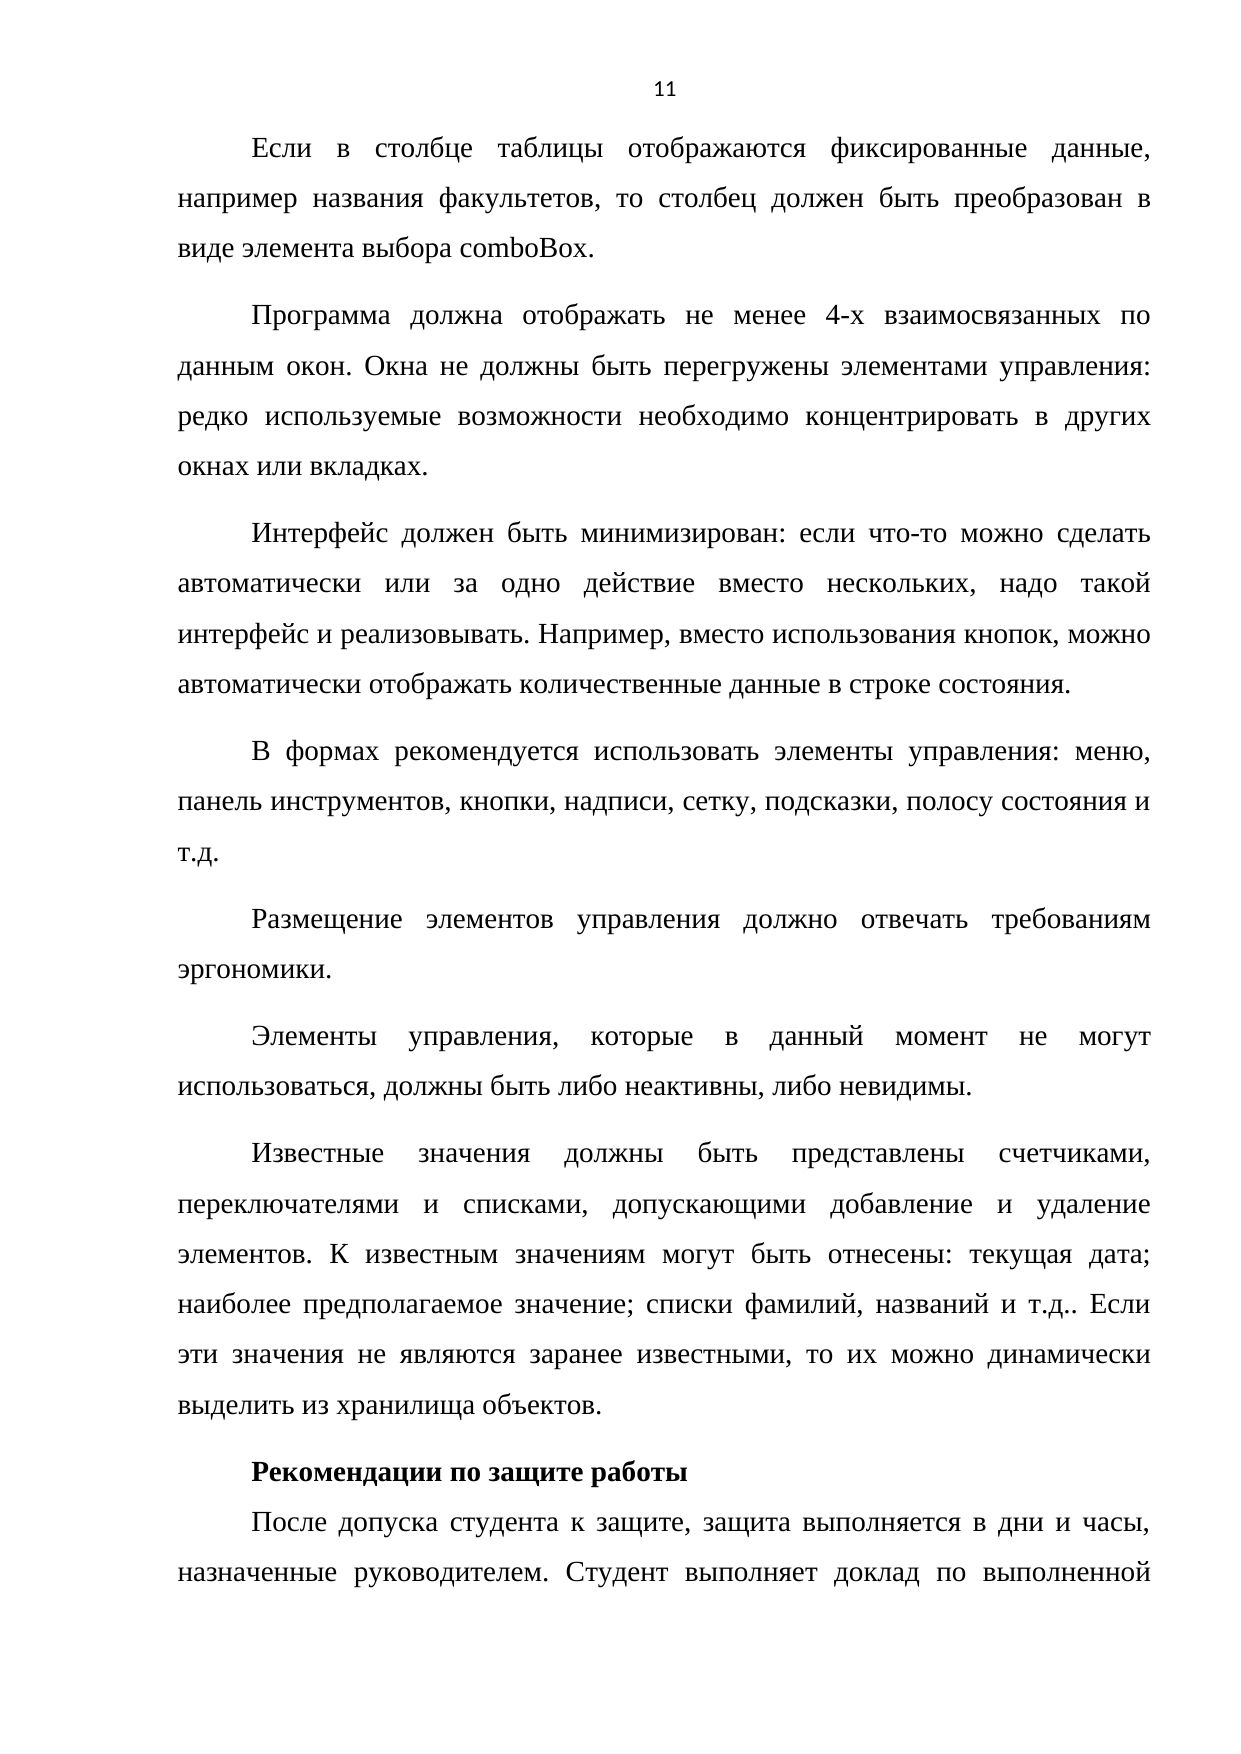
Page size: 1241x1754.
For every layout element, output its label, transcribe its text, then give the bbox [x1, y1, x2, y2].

text В формах рекомендуется использовать элементы управления: меню, панель инструментов, кнопки, надписи, сетку, подсказки, полосу состояния и т.д. [177, 733, 1152, 867]
text Размещение элементов управления должно отвечать требованиям эргономики. [177, 901, 1152, 985]
text Элементы управления, которые в данный момент не могут использоваться, должны быть либо неактивны, либо невидимы. [177, 1018, 1152, 1102]
text Если в столбце таблицы отображаются фиксированные данные, например названия факультетов, то столбец должен быть преобразован в виде элемента выбора comboBox. [177, 130, 1152, 264]
text Известные значения должны быть представлены счетчиками, переключателями и списками, допускающими добавление и удаление элементов. К известным значениям могут быть отнесены: текущая дата; наиболее предполагаемое значение; списки фамилий, названий и т.д.. Если эти значения не являются заранее известными, то их можно динамически выделить из хранилища объектов. [177, 1135, 1152, 1421]
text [177, 1504, 1152, 1588]
text Программа должна отображать не менее 4-х взаимосвязанных по данным окон. Окна не должны быть перегружены элементами управления: редко используемые возможности необходимо концентрировать в других окнах или вкладках. [177, 297, 1152, 482]
text Интерфейс должен быть минимизирован: если что-то можно сделать автоматически или за одно действие вместо нескольких, надо такой интерфейс и реализовывать. Например, вместо использования кнопок, можно автоматически отображать количественные данные в строке состояния. [177, 515, 1152, 700]
subtitle Рекомендации по защите работы [177, 1454, 1152, 1487]
